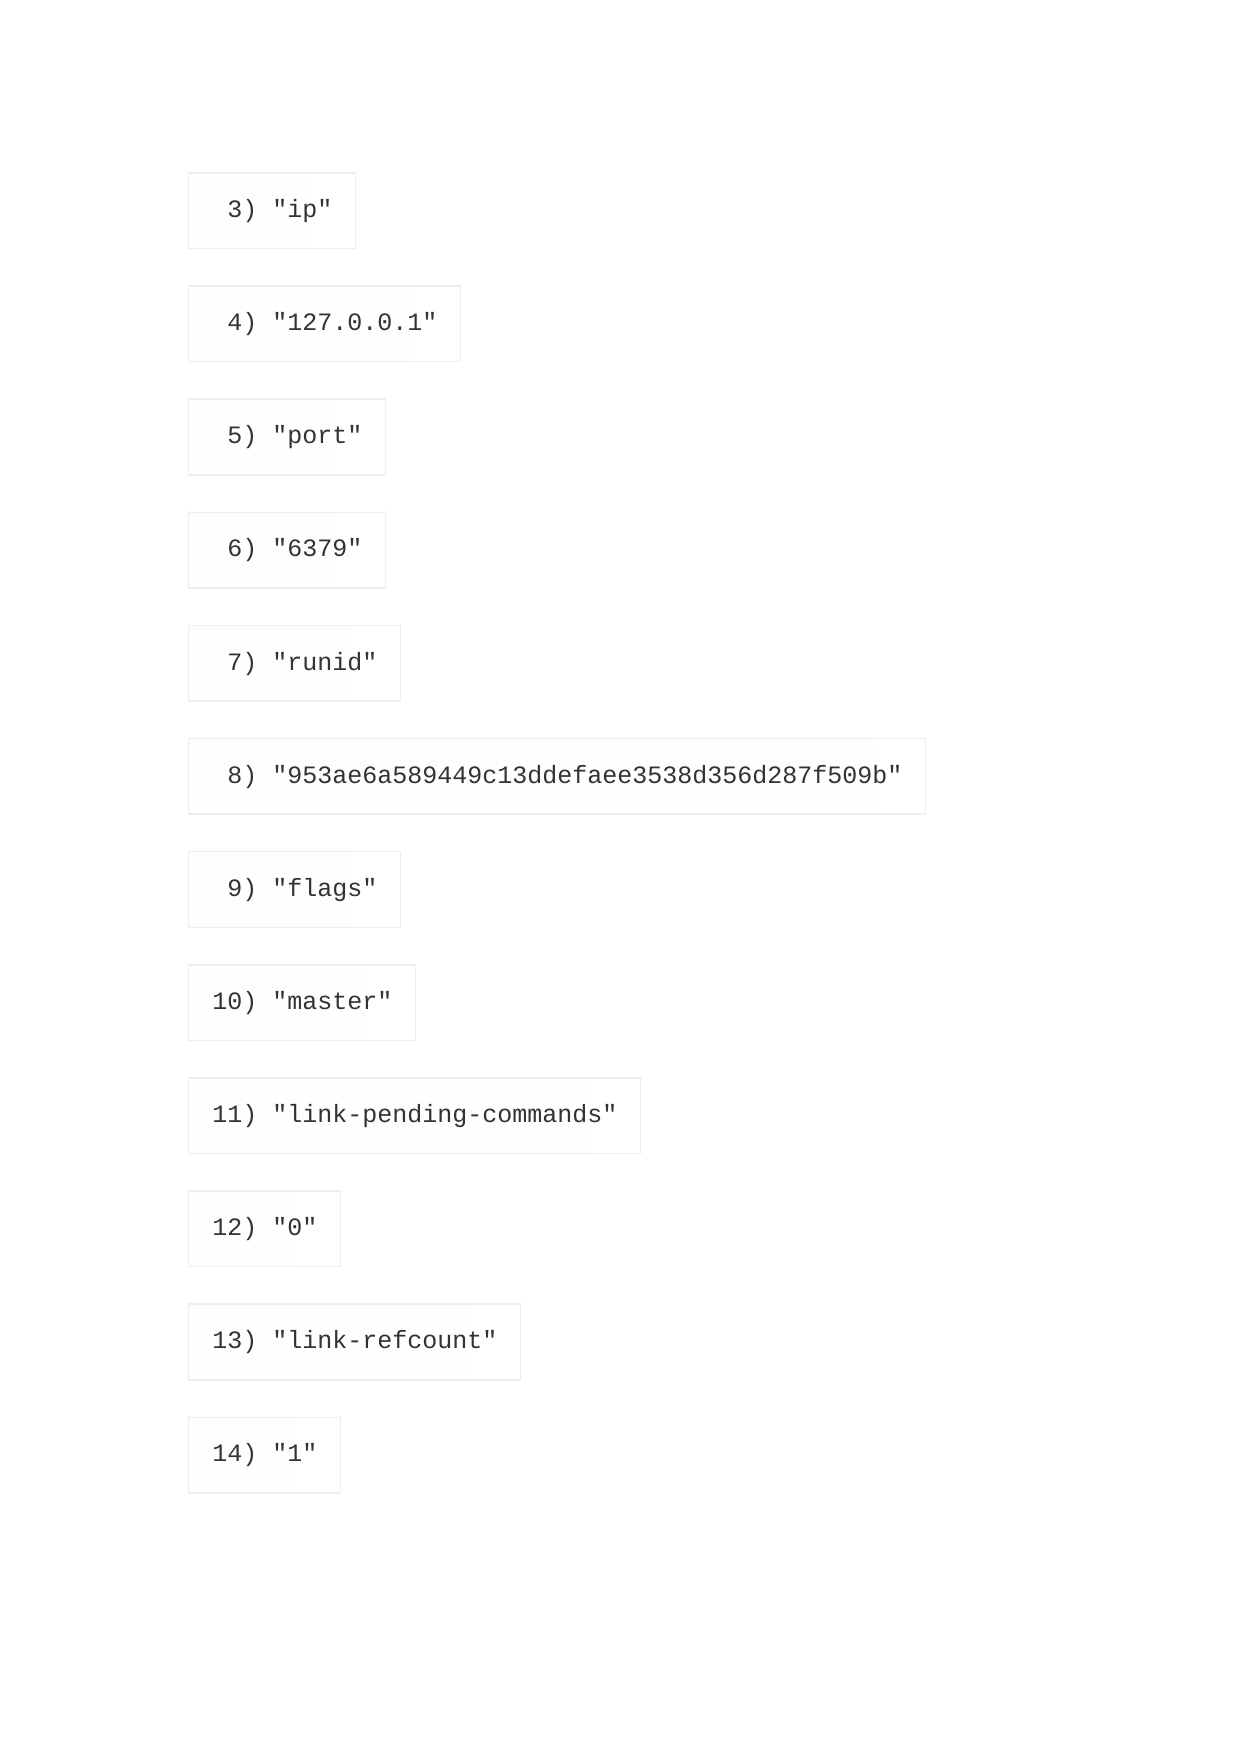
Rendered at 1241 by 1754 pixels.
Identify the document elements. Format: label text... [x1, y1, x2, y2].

text 4) "127.0.0.1" [187, 275, 1053, 373]
text 14) "1" [187, 1406, 1053, 1504]
text 6) "6379" [187, 501, 1053, 599]
text 8) "953ae6a589449c13ddefaee3538d356d287f509b" [187, 728, 1053, 825]
text 7) "runid" [187, 614, 1053, 712]
text 11) "link-pending-commands" [187, 1067, 1053, 1164]
text 12) "0" [187, 1180, 1053, 1278]
text 3) "ip" [187, 162, 1053, 259]
text 9) "flags" [187, 841, 1053, 938]
text 5) "port" [187, 388, 1053, 486]
text 13) "link-refcount" [187, 1293, 1053, 1391]
text 10) "master" [187, 954, 1053, 1051]
